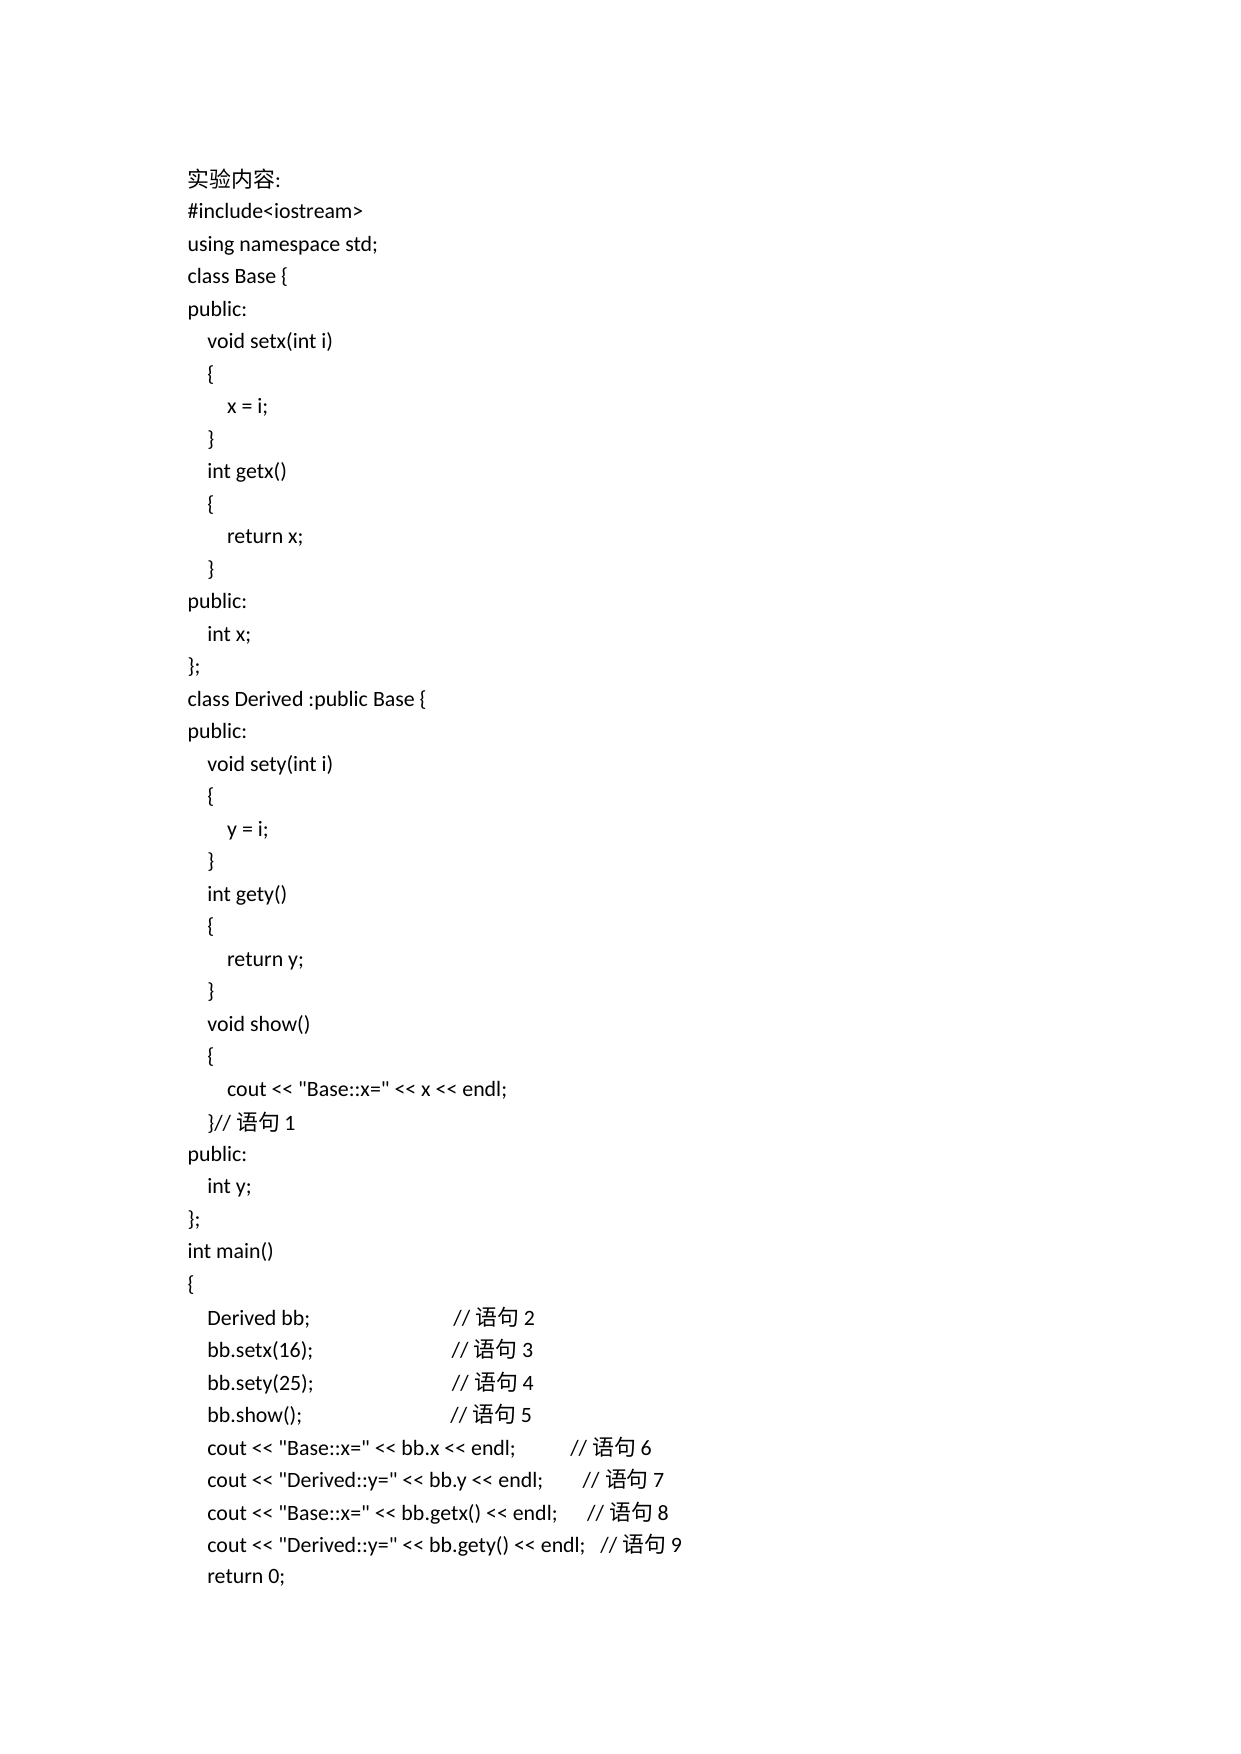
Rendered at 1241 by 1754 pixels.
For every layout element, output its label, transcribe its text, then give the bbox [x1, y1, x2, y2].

text void sety(int i) [187, 747, 1053, 779]
text { [187, 1039, 1053, 1072]
text { [187, 487, 1053, 519]
text bb.show(); // 语句5 [187, 1397, 1053, 1429]
text class Base { [187, 259, 1053, 292]
text }; [187, 649, 1053, 682]
text }// 语句1 [187, 1104, 1053, 1137]
text int getx() [187, 454, 1053, 487]
text cout << "Base::x=" << bb.getx() << endl; // 语句8 [187, 1494, 1053, 1527]
text y = i; [187, 812, 1053, 844]
text cout << "Derived::y=" << bb.gety() << endl; // 语句9 [187, 1527, 1053, 1559]
text cout << "Derived::y=" << bb.y << endl; // 语句7 [187, 1462, 1053, 1494]
text #include<iostream> [187, 194, 1053, 227]
text cout << "Base::x=" << x << endl; [187, 1072, 1053, 1104]
text public: [187, 292, 1053, 324]
text int main() [187, 1234, 1053, 1267]
text Derived bb; // 语句2 [187, 1299, 1053, 1332]
text } [187, 422, 1053, 454]
text bb.setx(16); // 语句3 [187, 1332, 1053, 1364]
text { [187, 909, 1053, 942]
text int gety() [187, 877, 1053, 909]
text public: [187, 1137, 1053, 1169]
text public: [187, 714, 1053, 747]
text void show() [187, 1007, 1053, 1039]
text x = i; [187, 389, 1053, 422]
text cout << "Base::x=" << bb.x << endl; // 语句6 [187, 1429, 1053, 1462]
text { [187, 1267, 1053, 1299]
text } [187, 974, 1053, 1007]
text 实验内容: [187, 162, 1053, 194]
text { [187, 779, 1053, 812]
text void setx(int i) [187, 324, 1053, 357]
text return 0; [187, 1559, 1053, 1592]
text return y; [187, 942, 1053, 974]
text } [187, 552, 1053, 584]
text class Derived :public Base { [187, 682, 1053, 714]
text }; [187, 1202, 1053, 1234]
text } [187, 844, 1053, 877]
text using namespace std; [187, 227, 1053, 259]
text public: [187, 584, 1053, 617]
text bb.sety(25); // 语句4 [187, 1364, 1053, 1397]
text int y; [187, 1169, 1053, 1202]
text int x; [187, 617, 1053, 649]
text { [187, 357, 1053, 389]
text return x; [187, 519, 1053, 552]
